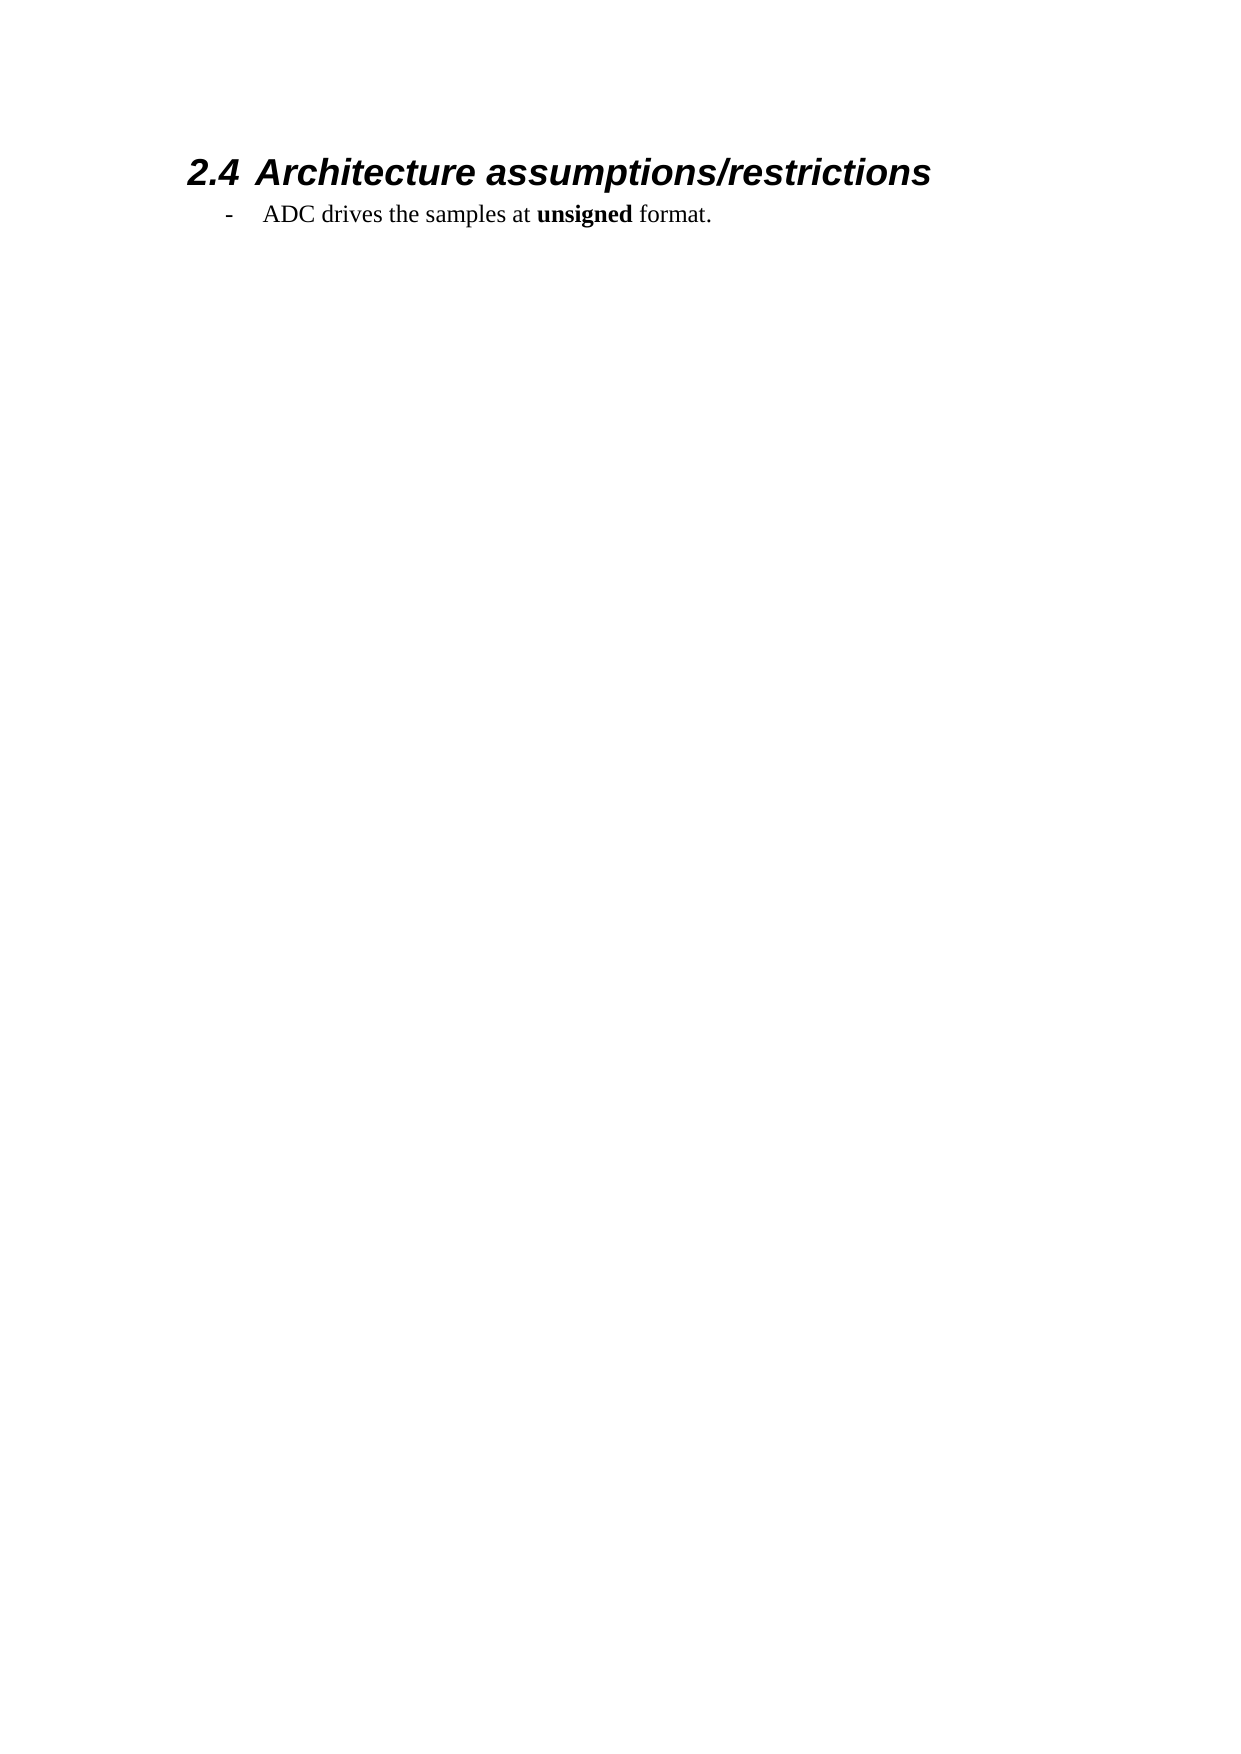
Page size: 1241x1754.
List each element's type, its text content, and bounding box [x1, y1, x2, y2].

subtitle Architecture assumptions/restrictions [187, 150, 1053, 193]
list ADC drives the samples at unsigned format. [225, 199, 1053, 228]
